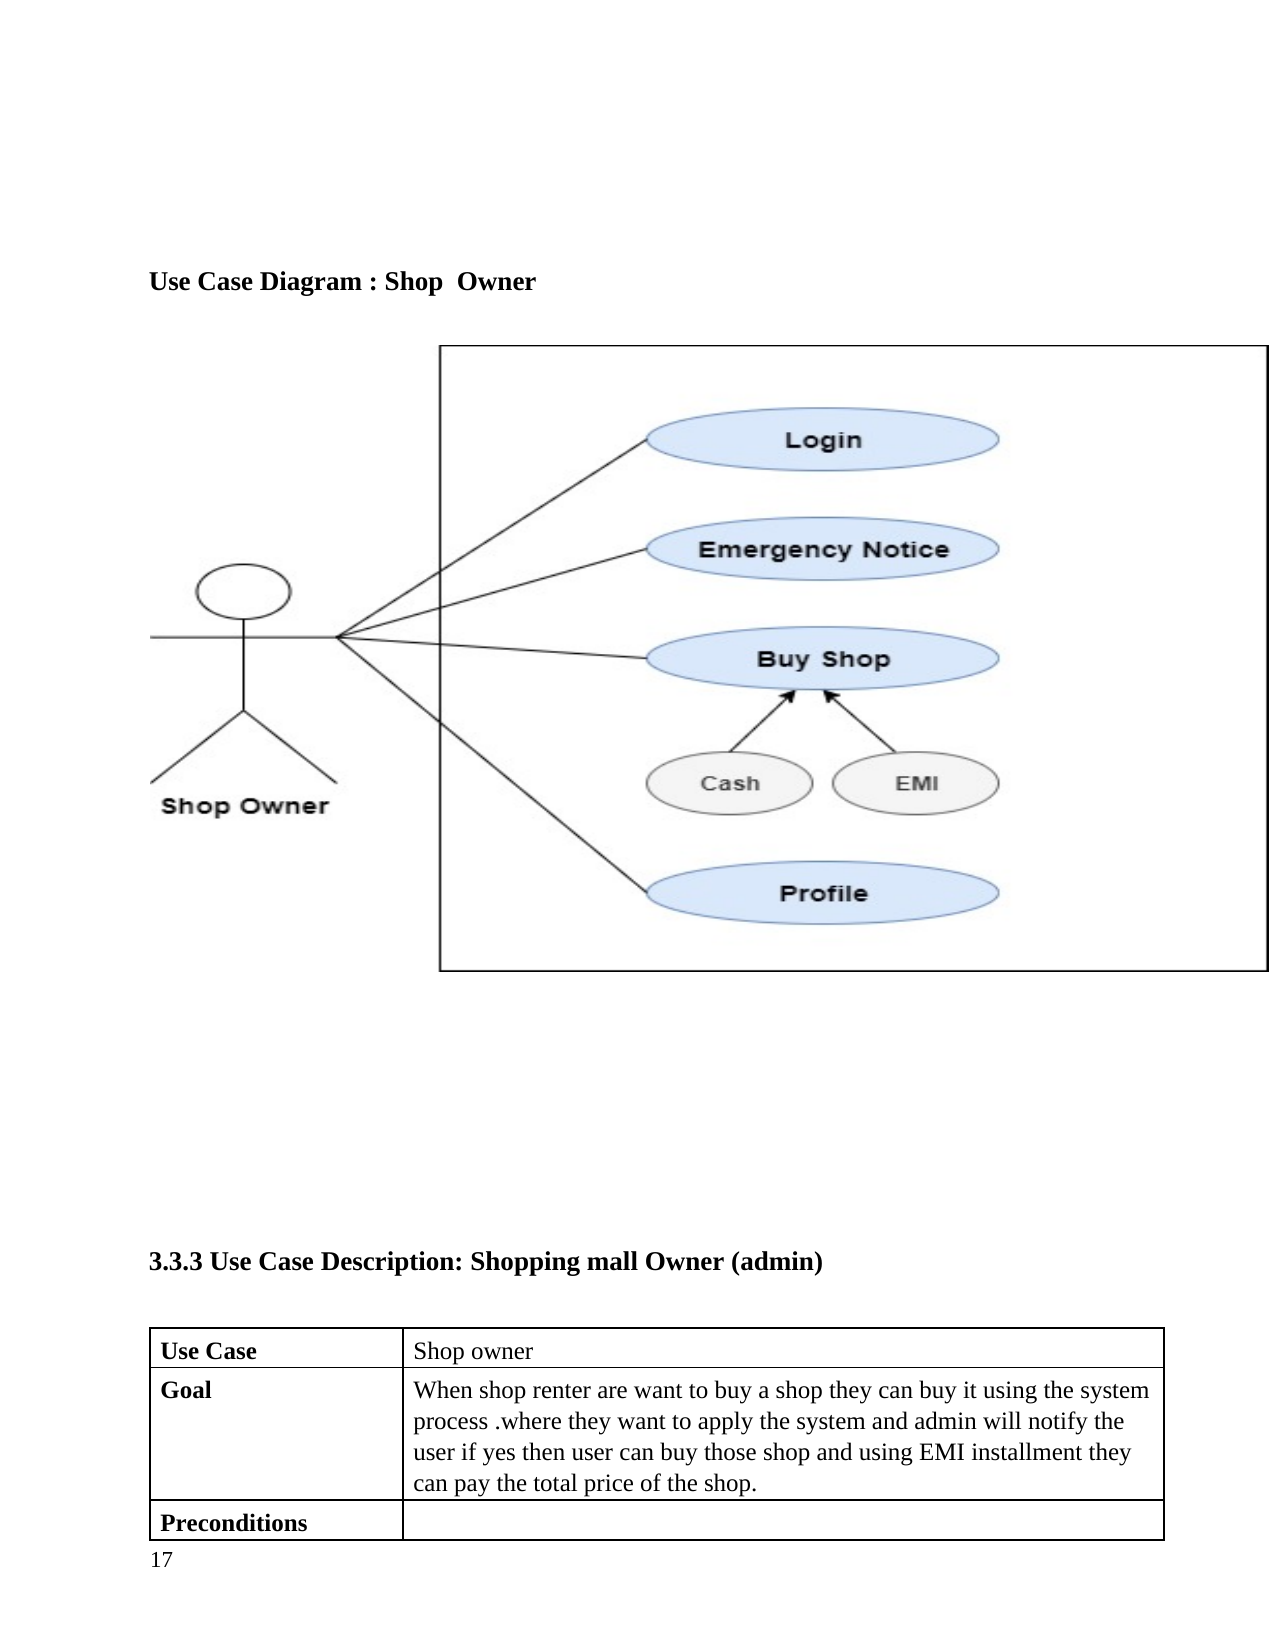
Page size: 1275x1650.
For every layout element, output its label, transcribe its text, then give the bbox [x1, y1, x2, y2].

table_cell When shop renter are want to buy a shop they can buy it using the system process .where they want to apply the system and admin will notify the user if yes then user can buy those shop and using EMI installment they can pay the total price of the shop. [404, 1368, 1163, 1499]
table_header Use Case [151, 1329, 402, 1367]
table_cell Goal [151, 1368, 402, 1499]
table_header Shop owner [404, 1329, 1163, 1367]
picture [150, 345, 1269, 972]
table_cell Preconditions [151, 1501, 402, 1539]
subtitle 3.3.3 Use Case Description: Shopping mall Owner (admin) [148, 1245, 923, 1276]
subtitle Use Case Diagram : Shop Owner [148, 264, 923, 296]
table_cell [404, 1501, 1163, 1539]
